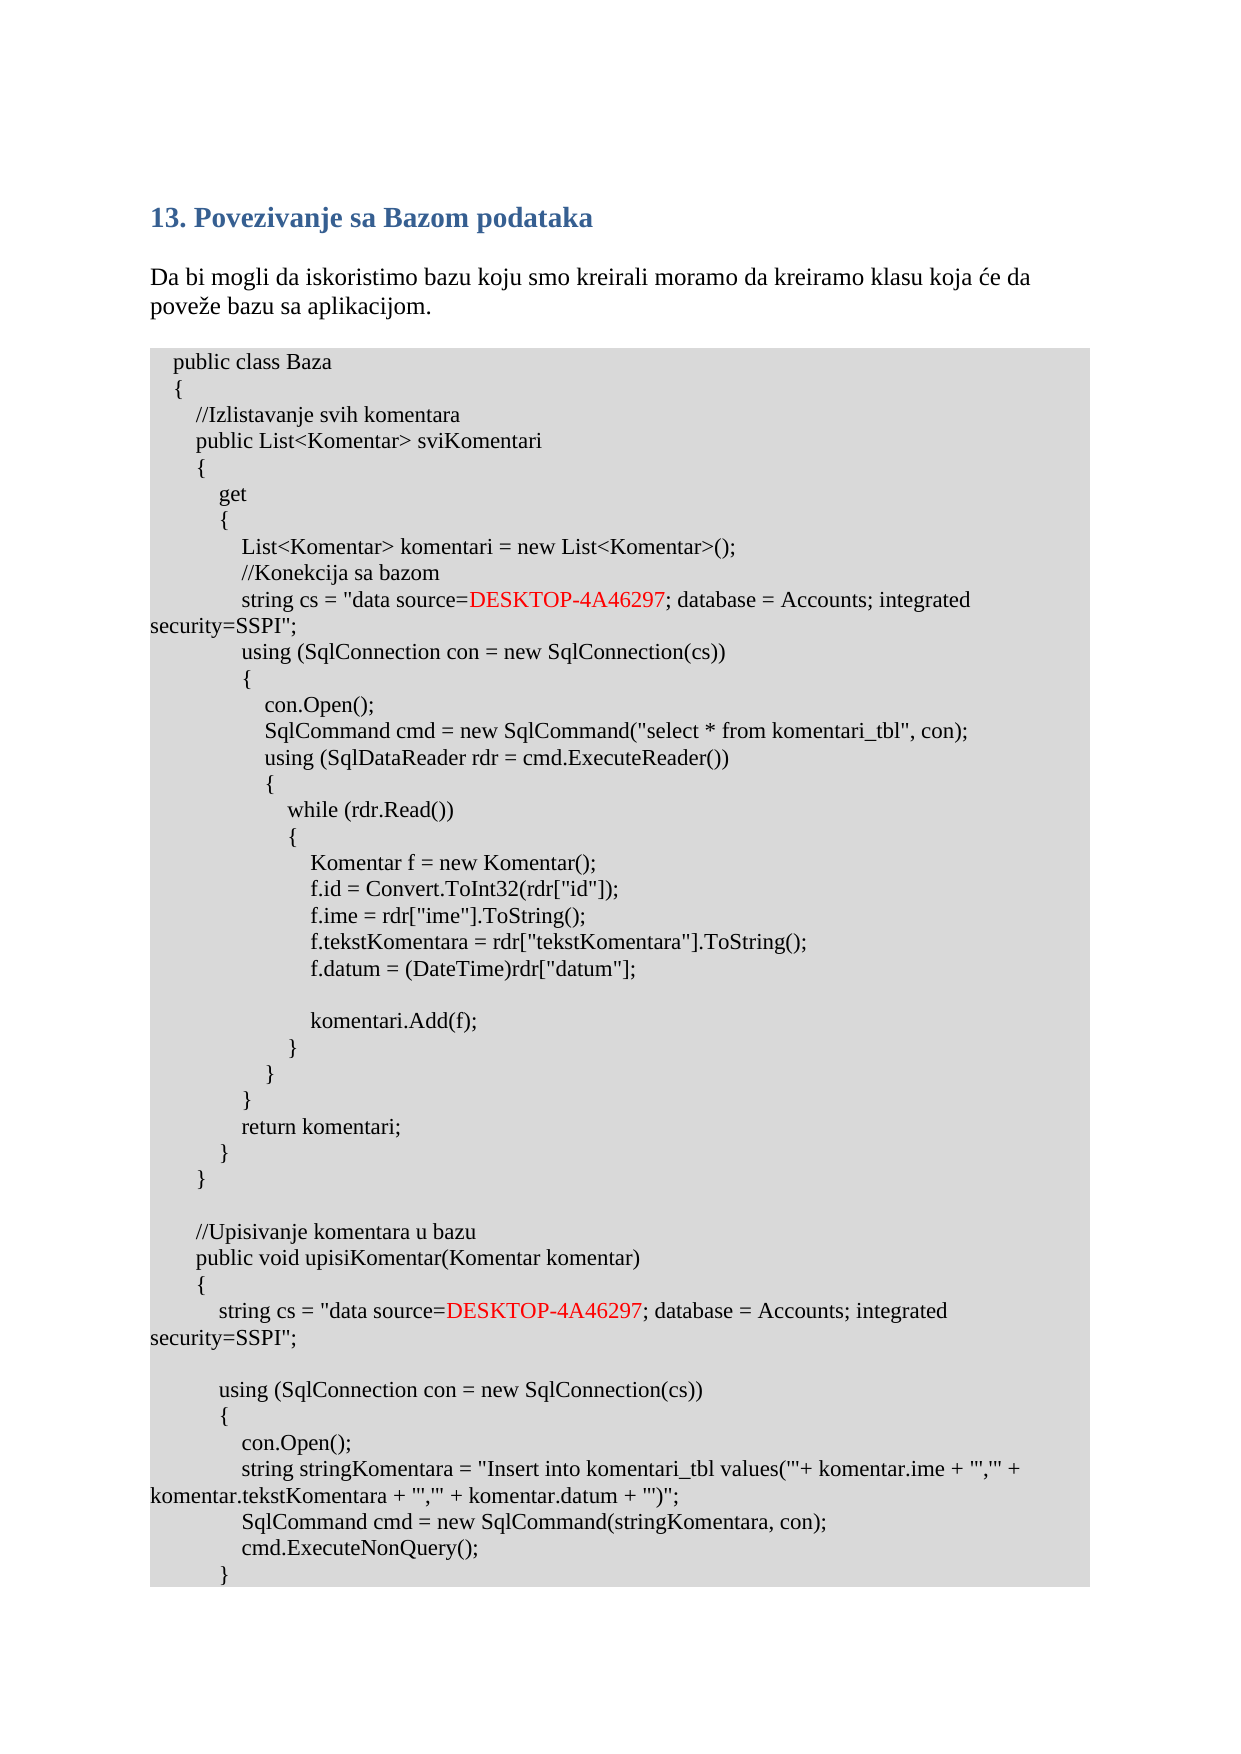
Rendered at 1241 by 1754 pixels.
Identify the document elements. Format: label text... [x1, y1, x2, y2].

text using (SqlConnection con = new SqlConnection(cs)) [150, 638, 1090, 665]
text public List<Komentar> sviKomentari [150, 427, 1090, 454]
text while (rdr.Read()) [150, 796, 1090, 823]
text f.datum = (DateTime)rdr["datum"]; [150, 954, 1090, 981]
text //Izlistavanje svih komentara [150, 401, 1090, 427]
text { [150, 823, 1090, 849]
text komentari.Add(f); [150, 1007, 1090, 1034]
text con.Open(); [150, 1429, 1090, 1455]
subtitle 13. Povezivanje sa Bazom podataka [150, 200, 1090, 233]
text { [150, 507, 1090, 533]
text cmd.ExecuteNonQuery(); [150, 1534, 1090, 1561]
text con.Open(); [150, 691, 1090, 717]
text } [150, 1034, 1090, 1060]
text f.ime = rdr["ime"].ToString(); [150, 902, 1090, 928]
text Da bi mogli da iskoristimo bazu koju smo kreirali moramo da kreiramo klasu koja će da poveže bazu sa aplikacijom. [150, 262, 1090, 320]
text return komentari; [150, 1113, 1090, 1139]
text { [150, 375, 1090, 401]
text using (SqlConnection con = new SqlConnection(cs)) [150, 1376, 1090, 1403]
text get [150, 480, 1090, 507]
text List<Komentar> komentari = new List<Komentar>(); [150, 533, 1090, 559]
text } [150, 1060, 1090, 1086]
text } [150, 1165, 1090, 1192]
text using (SqlDataReader rdr = cmd.ExecuteReader()) [150, 744, 1090, 770]
text public class Baza [150, 348, 1090, 375]
text } [150, 1086, 1090, 1113]
text Komentar f = new Komentar(); [150, 849, 1090, 876]
text string stringKomentara = "Insert into komentari_tbl values('"+ komentar.ime + "','" + komentar.tekstKomentara + "','" + komentar.datum + "')"; [150, 1455, 1090, 1508]
text } [150, 1561, 1090, 1587]
text public void upisiKomentar(Komentar komentar) [150, 1244, 1090, 1271]
text string cs = "data source=DESKTOP-4A46297; database = Accounts; integrated security=SSPI"; [150, 586, 1090, 638]
text //Upisivanje komentara u bazu [150, 1218, 1090, 1244]
text { [150, 1403, 1090, 1429]
text { [150, 1271, 1090, 1297]
text { [150, 454, 1090, 480]
text SqlCommand cmd = new SqlCommand("select * from komentari_tbl", con); [150, 717, 1090, 744]
text { [150, 770, 1090, 796]
text } [150, 1139, 1090, 1165]
text f.tekstKomentara = rdr["tekstKomentara"].ToString(); [150, 928, 1090, 954]
text { [150, 665, 1090, 691]
text //Konekcija sa bazom [150, 559, 1090, 586]
text SqlCommand cmd = new SqlCommand(stringKomentara, con); [150, 1508, 1090, 1534]
text string cs = "data source=DESKTOP-4A46297; database = Accounts; integrated security=SSPI"; [150, 1297, 1090, 1350]
text f.id = Convert.ToInt32(rdr["id"]); [150, 876, 1090, 902]
